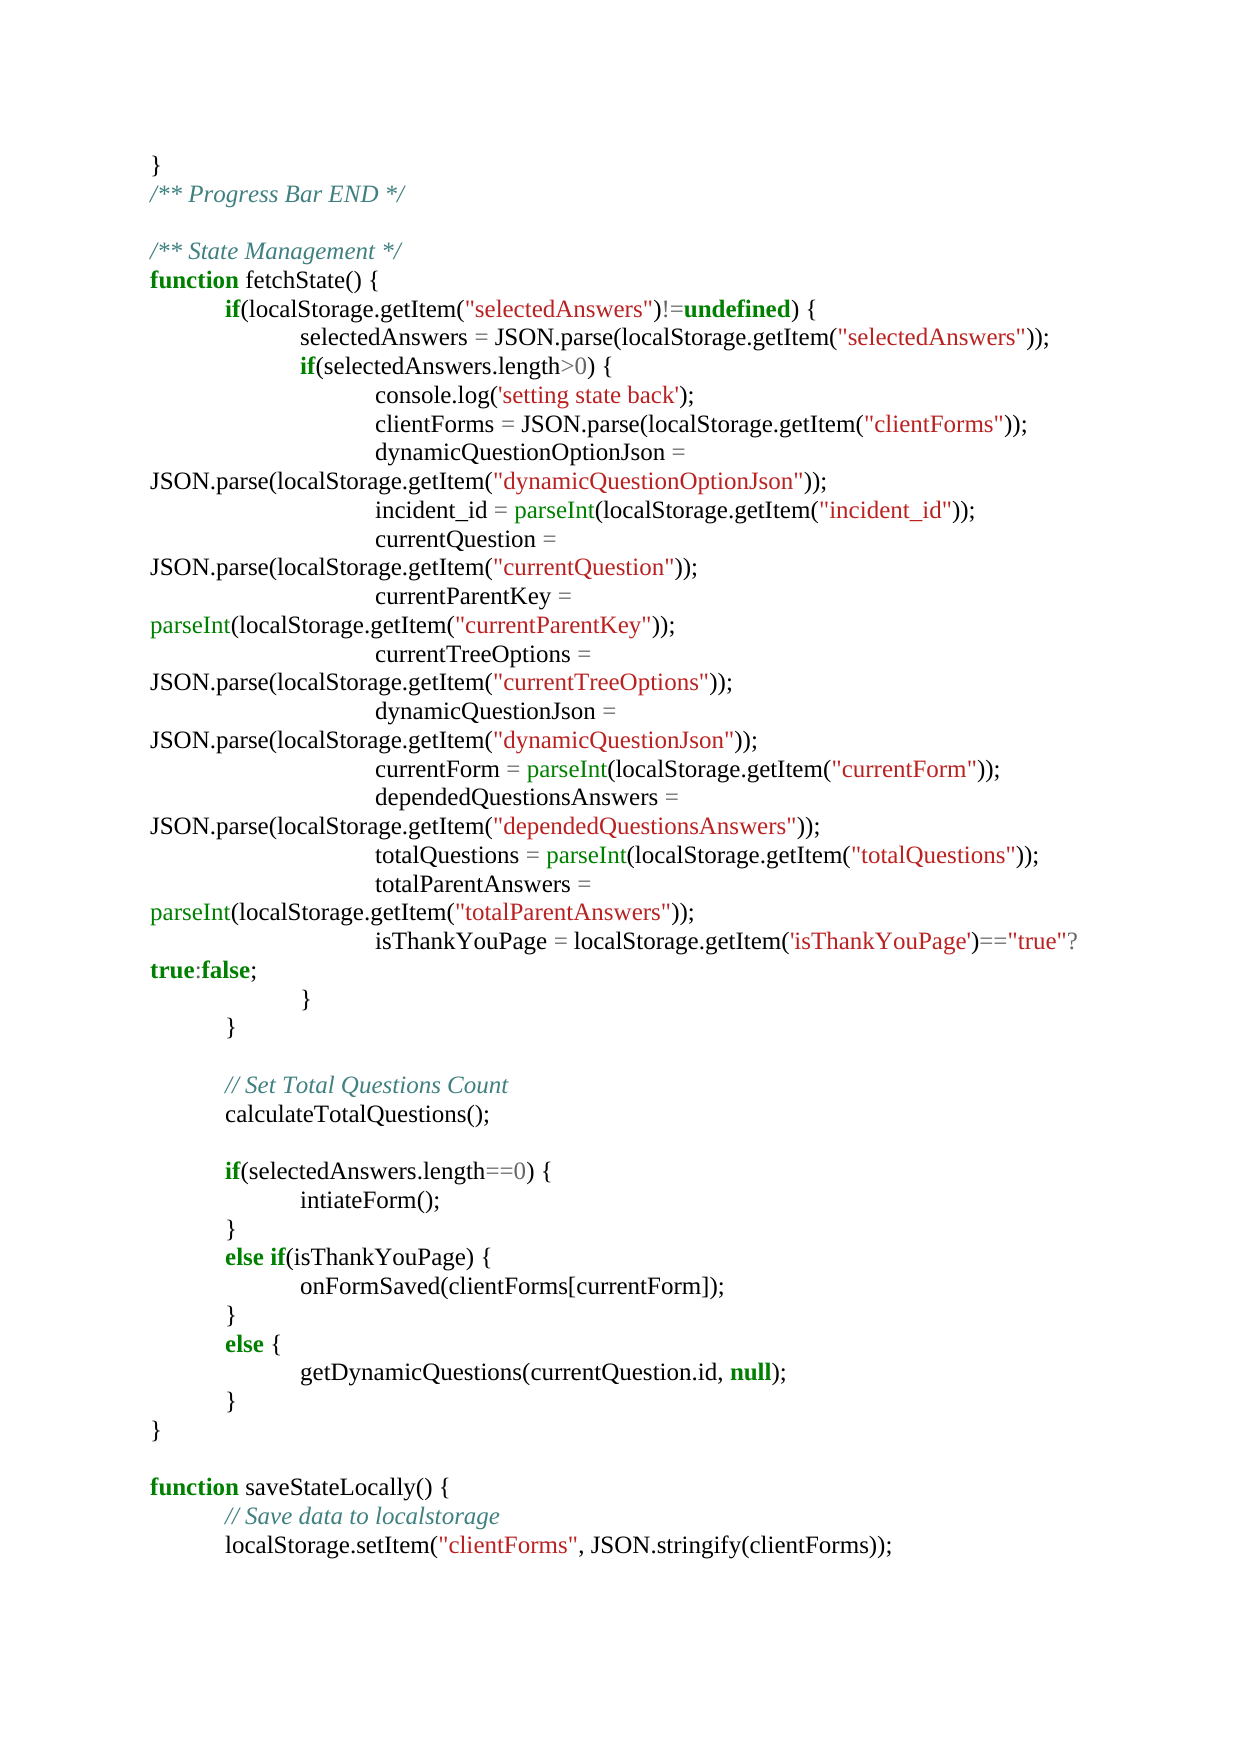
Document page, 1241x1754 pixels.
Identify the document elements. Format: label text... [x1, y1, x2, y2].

text currentQuestion = JSON.parse(localStorage.getItem("currentQuestion")); [150, 524, 1090, 581]
text else if(isThankYouPage) { [150, 1242, 1090, 1271]
text currentForm = parseInt(localStorage.getItem("currentForm")); [150, 754, 1090, 782]
text calculateTotalQuestions(); [150, 1099, 1090, 1127]
text if(selectedAnswers.length>0) { [150, 351, 1090, 380]
text selectedAnswers = JSON.parse(localStorage.getItem("selectedAnswers")); [150, 322, 1090, 351]
text dynamicQuestionJson = JSON.parse(localStorage.getItem("dynamicQuestionJson")); [150, 696, 1090, 754]
text onFormSaved(clientForms[currentForm]); [150, 1271, 1090, 1300]
text } [150, 150, 1090, 179]
text } [150, 1012, 1090, 1041]
text currentTreeOptions = JSON.parse(localStorage.getItem("currentTreeOptions")); [150, 639, 1090, 696]
text getDynamicQuestions(currentQuestion.id, null); [150, 1357, 1090, 1386]
text console.log('setting state back'); [150, 380, 1090, 409]
text } [150, 1300, 1090, 1329]
text incident_id = parseInt(localStorage.getItem("incident_id")); [150, 495, 1090, 524]
text if(selectedAnswers.length==0) { [150, 1156, 1090, 1185]
text currentParentKey = parseInt(localStorage.getItem("currentParentKey")); [150, 581, 1090, 639]
text } [150, 984, 1090, 1012]
text // Set Total Questions Count [150, 1070, 1090, 1099]
text else { [150, 1329, 1090, 1357]
text localStorage.setItem("clientForms", JSON.stringify(clientForms)); [150, 1530, 1090, 1559]
text } [150, 1214, 1090, 1242]
text dependedQuestionsAnswers = JSON.parse(localStorage.getItem("dependedQuestionsAnswers")); [150, 782, 1090, 840]
text isThankYouPage = localStorage.getItem('isThankYouPage')=="true"?true:false; [150, 926, 1090, 984]
text dynamicQuestionOptionJson = JSON.parse(localStorage.getItem("dynamicQuestionOptionJson")); [150, 437, 1090, 495]
text totalQuestions = parseInt(localStorage.getItem("totalQuestions")); [150, 840, 1090, 869]
text /** State Management */ [150, 236, 1090, 265]
text /** Progress Bar END */ [150, 179, 1090, 207]
text clientForms = JSON.parse(localStorage.getItem("clientForms")); [150, 409, 1090, 437]
text function fetchState() { [150, 265, 1090, 294]
text // Save data to localstorage [150, 1501, 1090, 1530]
text totalParentAnswers = parseInt(localStorage.getItem("totalParentAnswers")); [150, 869, 1090, 926]
text } [150, 1415, 1090, 1444]
text function saveStateLocally() { [150, 1472, 1090, 1501]
text } [150, 1386, 1090, 1415]
text intiateForm(); [150, 1185, 1090, 1214]
text if(localStorage.getItem("selectedAnswers")!=undefined) { [150, 294, 1090, 322]
